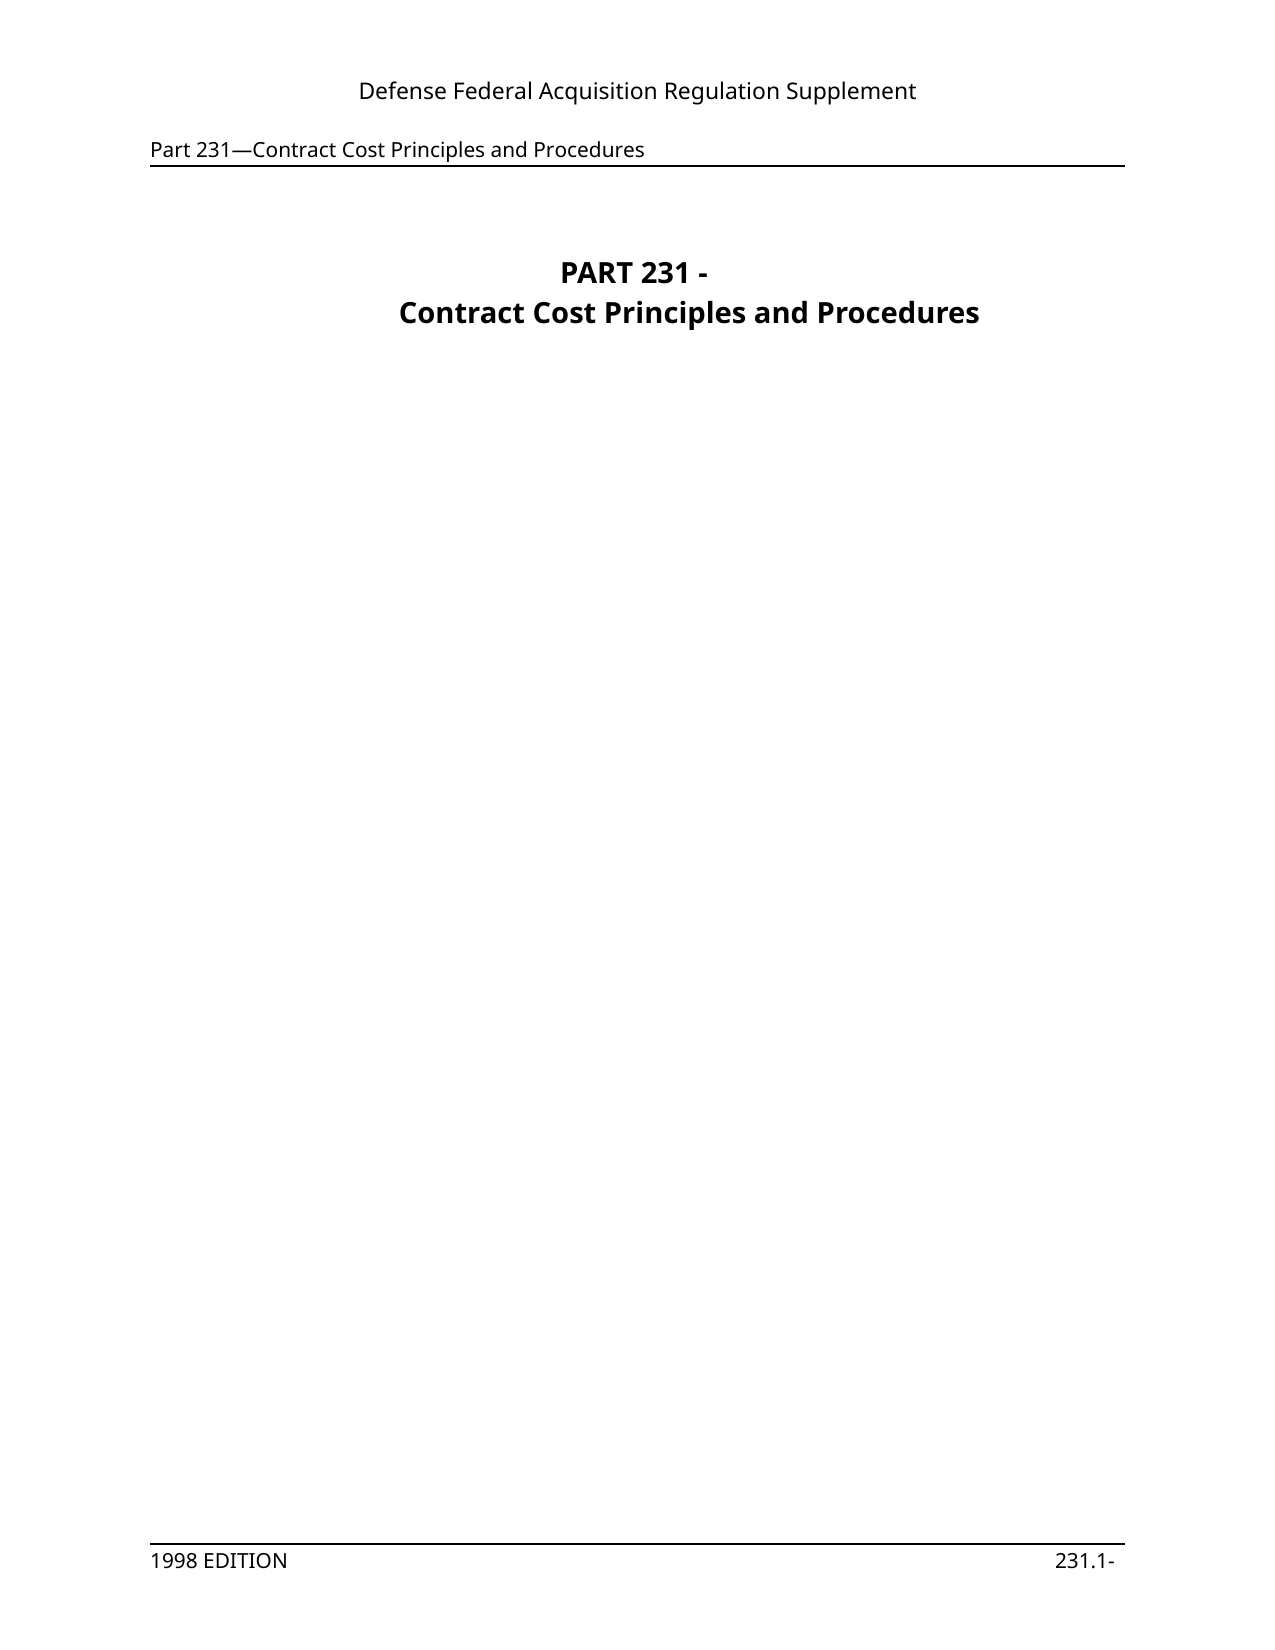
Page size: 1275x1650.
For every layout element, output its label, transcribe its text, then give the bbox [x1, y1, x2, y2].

subtitle PART 231 - Contract Cost Principles and Procedures [150, 253, 1125, 332]
